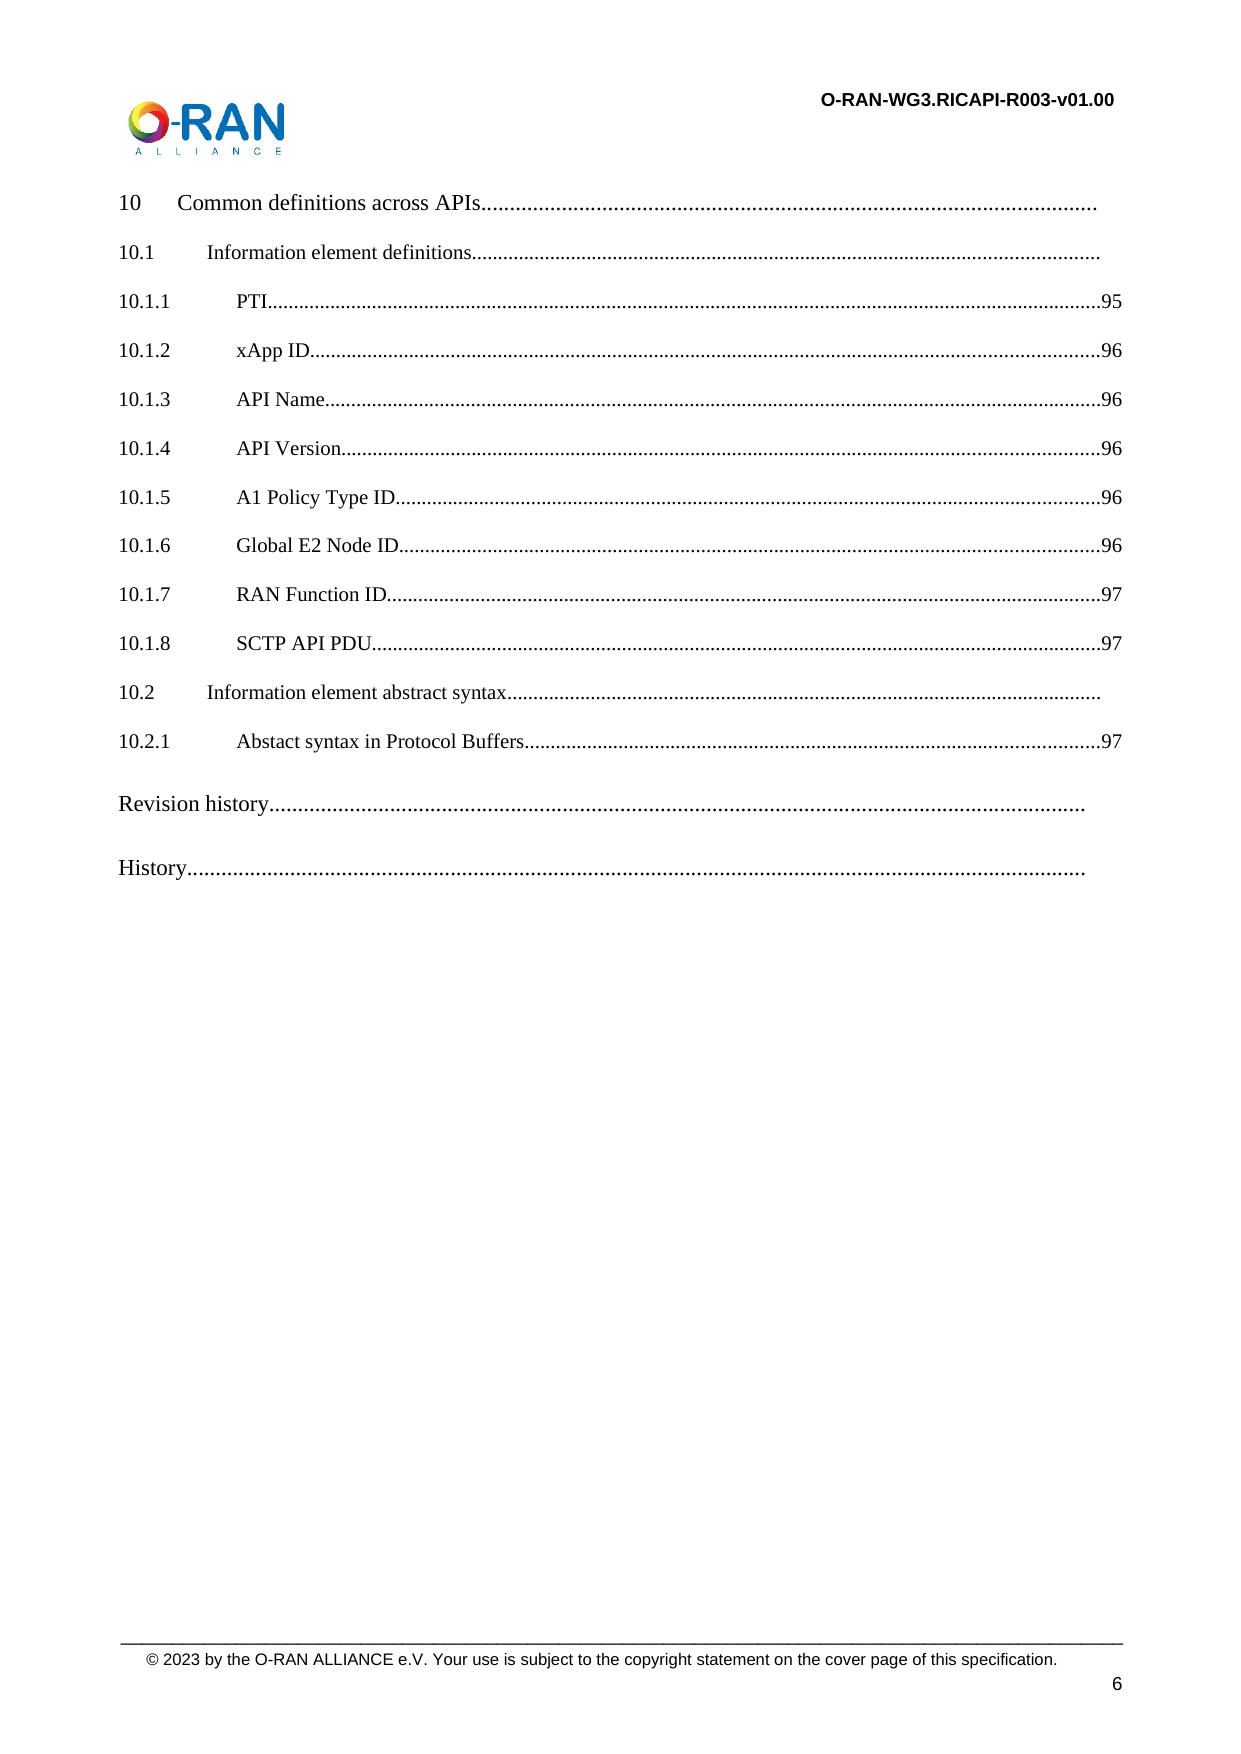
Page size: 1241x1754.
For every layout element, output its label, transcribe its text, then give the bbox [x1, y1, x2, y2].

text 10.1.8 SCTP API PDU 97 [118, 631, 1122, 655]
text 10 Common definitions across APIs 95 [118, 189, 1078, 216]
text 10.1.2 xApp ID 96 [118, 338, 1122, 362]
text 10.1.4 API Version 96 [118, 436, 1122, 460]
text 10.2.1 Abstact syntax in Protocol Buffers 97 [118, 729, 1122, 753]
text 10.2 Information element abstract syntax 97 [118, 680, 1078, 704]
text 10.1.3 API Name 96 [118, 387, 1122, 411]
text 10.1.1 PTI 95 [118, 289, 1122, 313]
text 10.1 Information element definitions 95 [118, 240, 1078, 264]
text 10.1.7 RAN Function ID 97 [118, 582, 1122, 606]
text Revision history 100 [118, 790, 1078, 817]
text 10.1.5 A1 Policy Type ID 96 [118, 484, 1122, 509]
picture [118, 88, 298, 166]
text 10.1.6 Global E2 Node ID 96 [118, 533, 1122, 557]
text History 101 [118, 854, 1078, 880]
